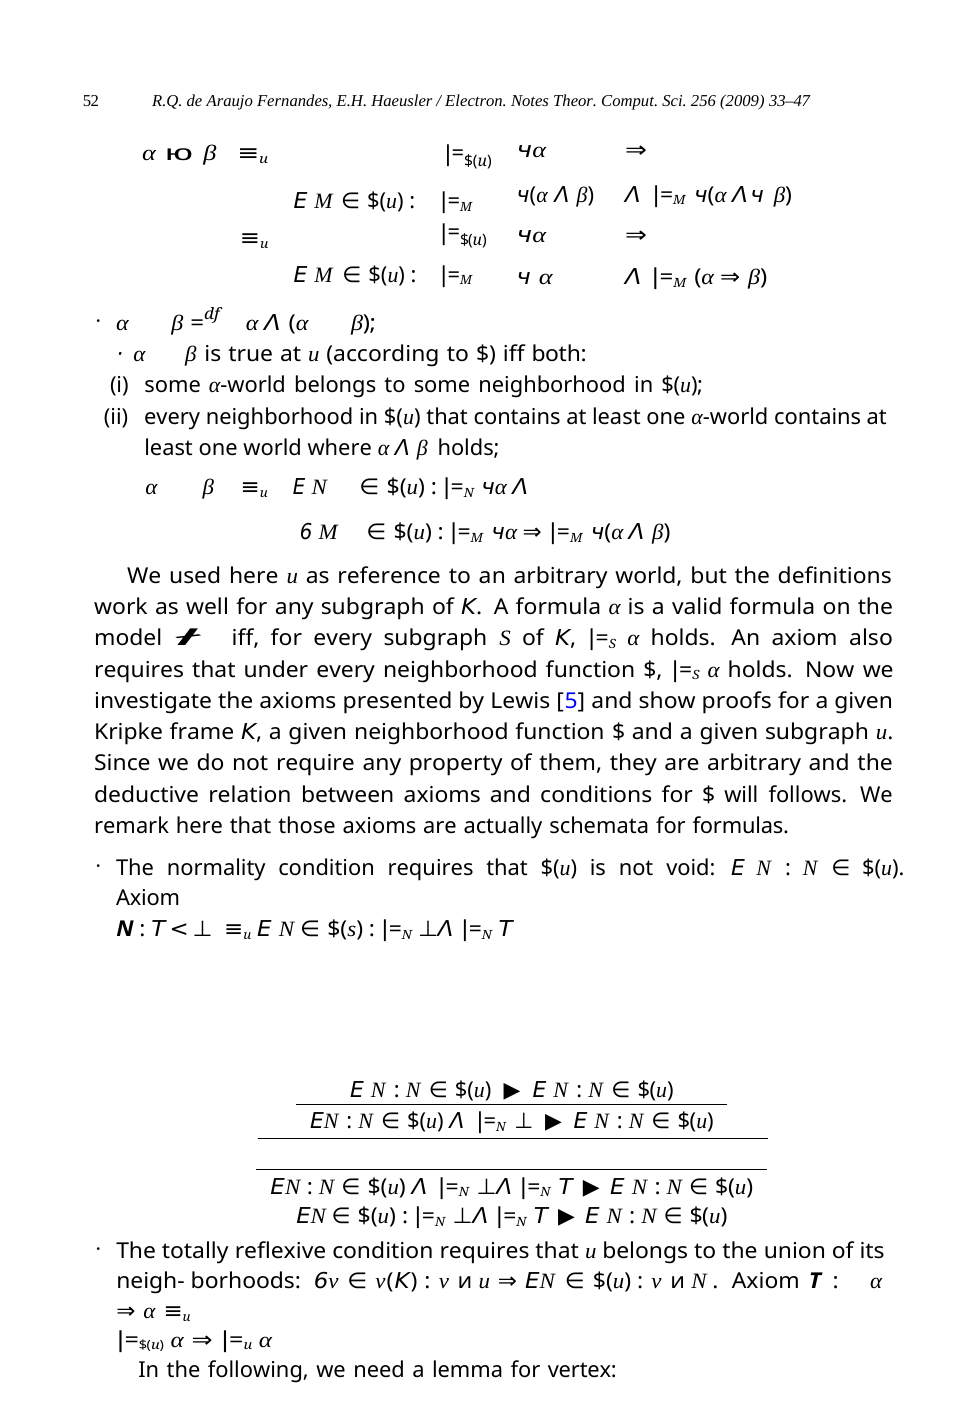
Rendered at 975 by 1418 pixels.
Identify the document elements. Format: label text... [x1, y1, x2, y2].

text E N : N ∈ $(u) ▶ E N : N ∈ $(u) [119, 1074, 904, 1103]
table_header ⇒ Λ |=M ч(α Λч β) [613, 136, 807, 215]
list every neighborhood in $(u) that contains at least one α-world contains at least one world where α Λ β holds; [104, 401, 893, 462]
text |=$(u) α ⇒ |=u α [116, 1325, 904, 1353]
list some α-world belongs to some neighborhood in $(u); [110, 369, 904, 399]
text In the following, we need a lemma for vertex: [138, 1354, 904, 1384]
table_header чα ч(α Λ β) [504, 136, 613, 215]
table_cell чα ч α [504, 215, 613, 292]
table_cell ⇒ Λ |=M (α ⇒ β) [613, 215, 807, 292]
list α β =df α Λ (α β); [95, 302, 904, 337]
text EN : N ∈ $(u) Λ |=N ⊥Λ |=N T ▶ E N : N ∈ $(u) [119, 1141, 904, 1200]
text We used here u as reference to an arbitrary world, but the definitions work as well for any subgraph of K. A formula α is a valid formula on the model ł iff, for every subgraph S of K, |=S α holds. An axiom also requires that under every neighborhood function $, |=S α holds. Now we investigate the axioms presented by Lewis [5] and show proofs for a given Kripke frame K, a given neighborhood function $ and a given subgraph u. Since we do not require any property of them, they are arbitrary and the deductive relation between axioms and conditions for $ will follows. We remark here that those axioms are actually schemata for formulas. [94, 560, 893, 839]
text α β ≡u E N ∈ $(u) : |=N чα Λ [145, 471, 904, 501]
list α β is true at u (according to $) iff both: [116, 338, 904, 368]
text EN ∈ $(u) : |=N ⊥Λ |=N T ▶ E N : N ∈ $(u) [119, 1201, 904, 1230]
text 6 M ∈ $(u) : |=M чα ⇒ |=M ч(α Λ β) [71, 516, 899, 546]
list The normality condition requires that $(u) is not void: E N : N ∈ $(u). Axiom [95, 852, 904, 912]
text N : T<⊥ ≡u E N ∈ $(s) : |=N ⊥Λ |=N T [116, 913, 904, 943]
table_header α ю β ≡u [141, 136, 281, 215]
table_cell ≡u [141, 215, 281, 292]
table_header |=$(u) E M ∈ $(u) : |=M [281, 136, 504, 215]
text EN : N ∈ $(u) Λ |=N ⊥ ▶ E N : N ∈ $(u) [119, 1104, 904, 1135]
list The totally reflexive condition requires that u belongs to the union of its neigh- borhoods: 6v ∈ ν(K) : v и u ⇒ EN ∈ $(u) : v и N . Axiom T : α ⇒ α ≡u [95, 1235, 893, 1325]
table_cell |=$(u) E M ∈ $(u) : |=M [281, 215, 504, 292]
